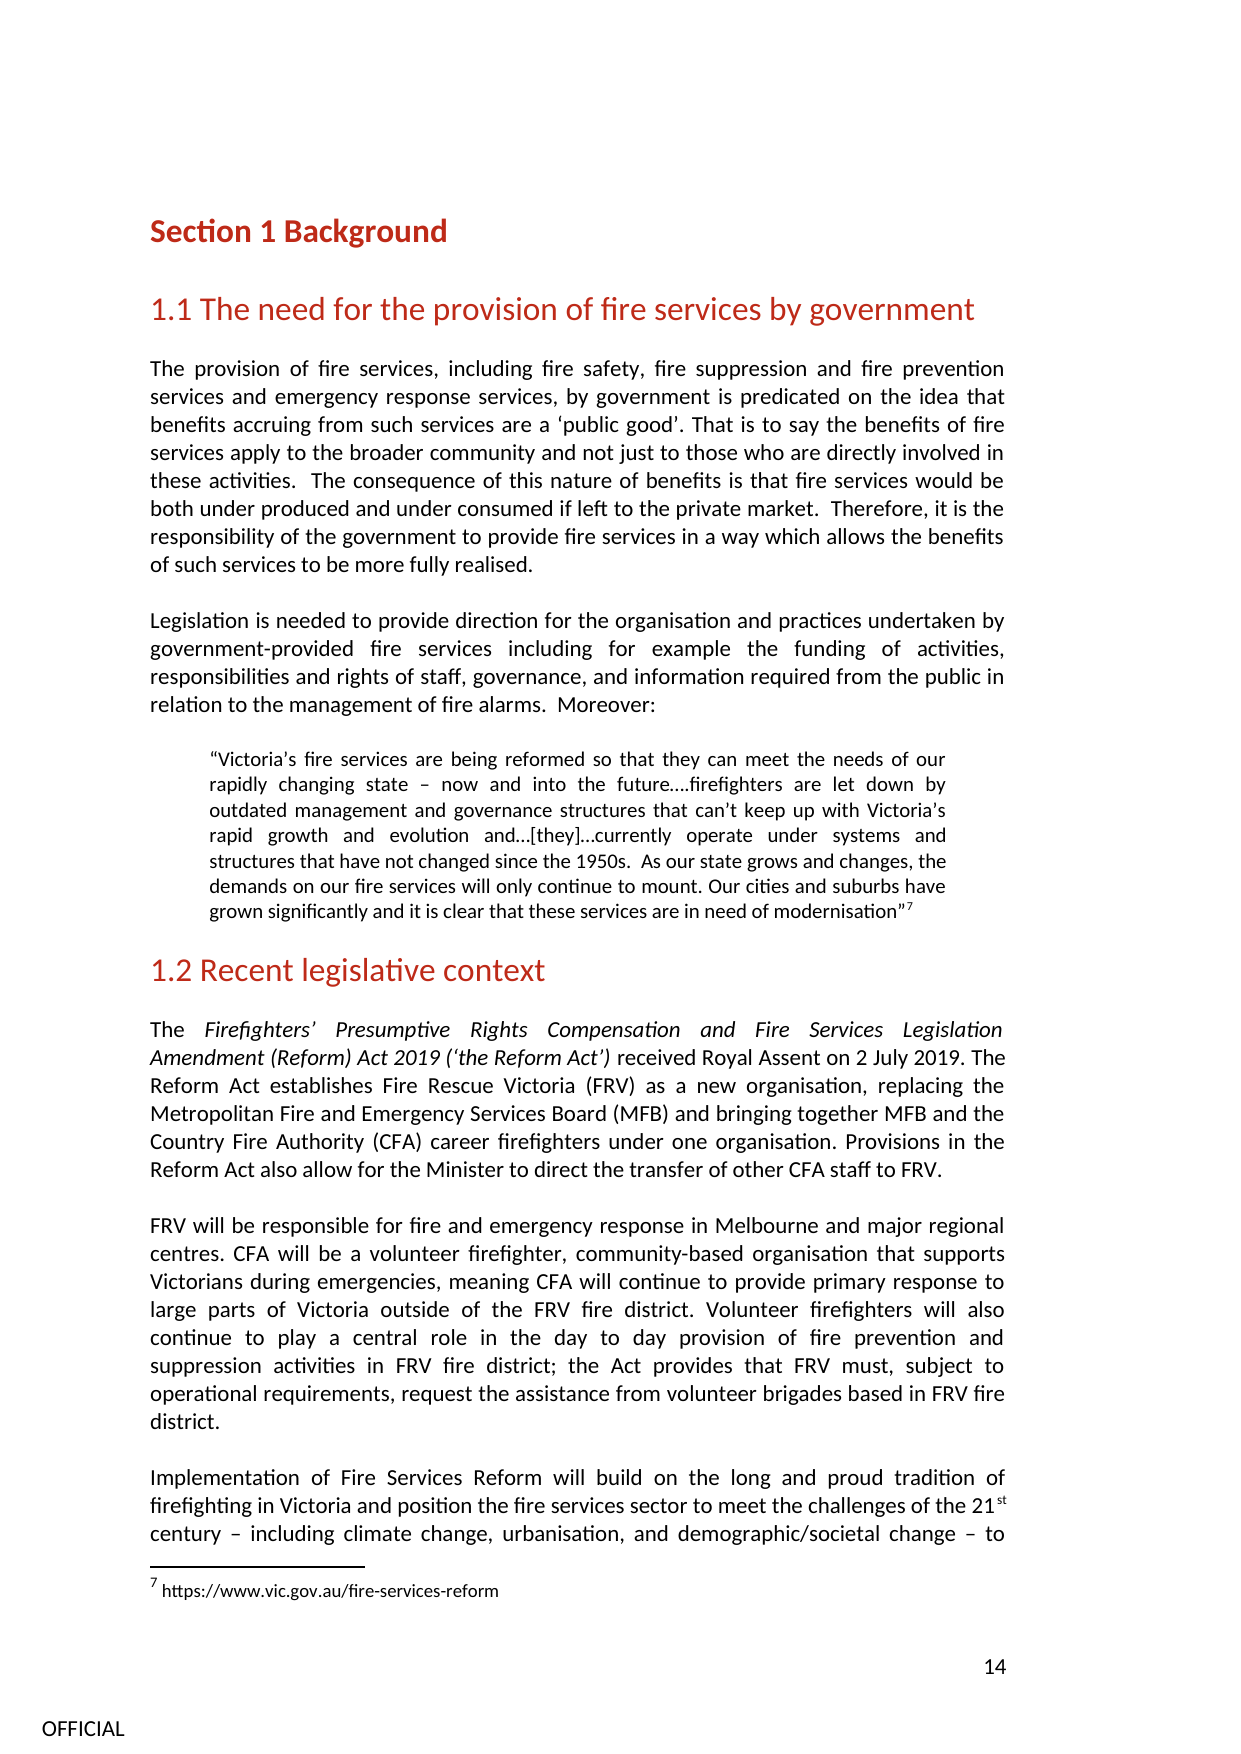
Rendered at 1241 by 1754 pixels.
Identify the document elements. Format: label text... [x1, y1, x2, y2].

text “Victoria’s fire services are being reformed so that they can meet the needs of our rapidly changing state – now and into the future….firefighters are let down by outdated management and governance structures that can’t keep up with Victoria’s rapid growth and evolution and…[they]…currently operate under systems and structures that have not changed since the 1950s. As our state grows and changes, the demands on our fire services will only continue to mount. Our cities and suburbs have grown significantly and it is clear that these services are in need of modernisation” [209, 746, 947, 924]
subtitle 1.2 Recent legislative context [150, 949, 1006, 990]
text FRV will be responsible for fire and emergency response in Melbourne and major regional centres. CFA will be a volunteer firefighter, community-based organisation that supports Victorians during emergencies, meaning CFA will continue to provide primary response to large parts of Victoria outside of the FRV fire district. Volunteer firefighters will also continue to play a central role in the day to day provision of fire prevention and suppression activities in FRV fire district; the Act provides that FRV must, subject to operational requirements, request the assistance from volunteer brigades based in FRV fire district. [150, 1211, 1006, 1435]
subtitle 1.1 The need for the provision of fire services by government [150, 288, 1006, 329]
subtitle Section 1 Background [150, 210, 1006, 251]
text The provision of fire services, including fire safety, fire suppression and fire prevention services and emergency response services, by government is predicated on the idea that benefits accruing from such services are a ‘public good’. That is to say the benefits of fire services apply to the broader community and not just to those who are directly involved in these activities. The consequence of this nature of benefits is that fire services would be both under produced and under consumed if left to the private market. Therefore, it is the responsibility of the government to provide fire services in a way which allows the benefits of such services to be more fully realised. [150, 354, 1006, 578]
text Legislation is needed to provide direction for the organisation and practices undertaken by government-provided fire services including for example the funding of activities, responsibilities and rights of staff, governance, and information required from the public in relation to the management of fire alarms. Moreover: [150, 606, 1006, 718]
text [150, 1463, 1006, 1547]
text The Firefighters’ Presumptive Rights Compensation and Fire Services Legislation Amendment (Reform) Act 2019 (‘the Reform Act’) received Royal Assent on 2 July 2019. The Reform Act establishes Fire Rescue Victoria (FRV) as a new organisation, replacing the Metropolitan Fire and Emergency Services Board (MFB) and bringing together MFB and the Country Fire Authority (CFA) career firefighters under one organisation. Provisions in the Reform Act also allow for the Minister to direct the transfer of other CFA staff to FRV. [150, 1015, 1006, 1183]
